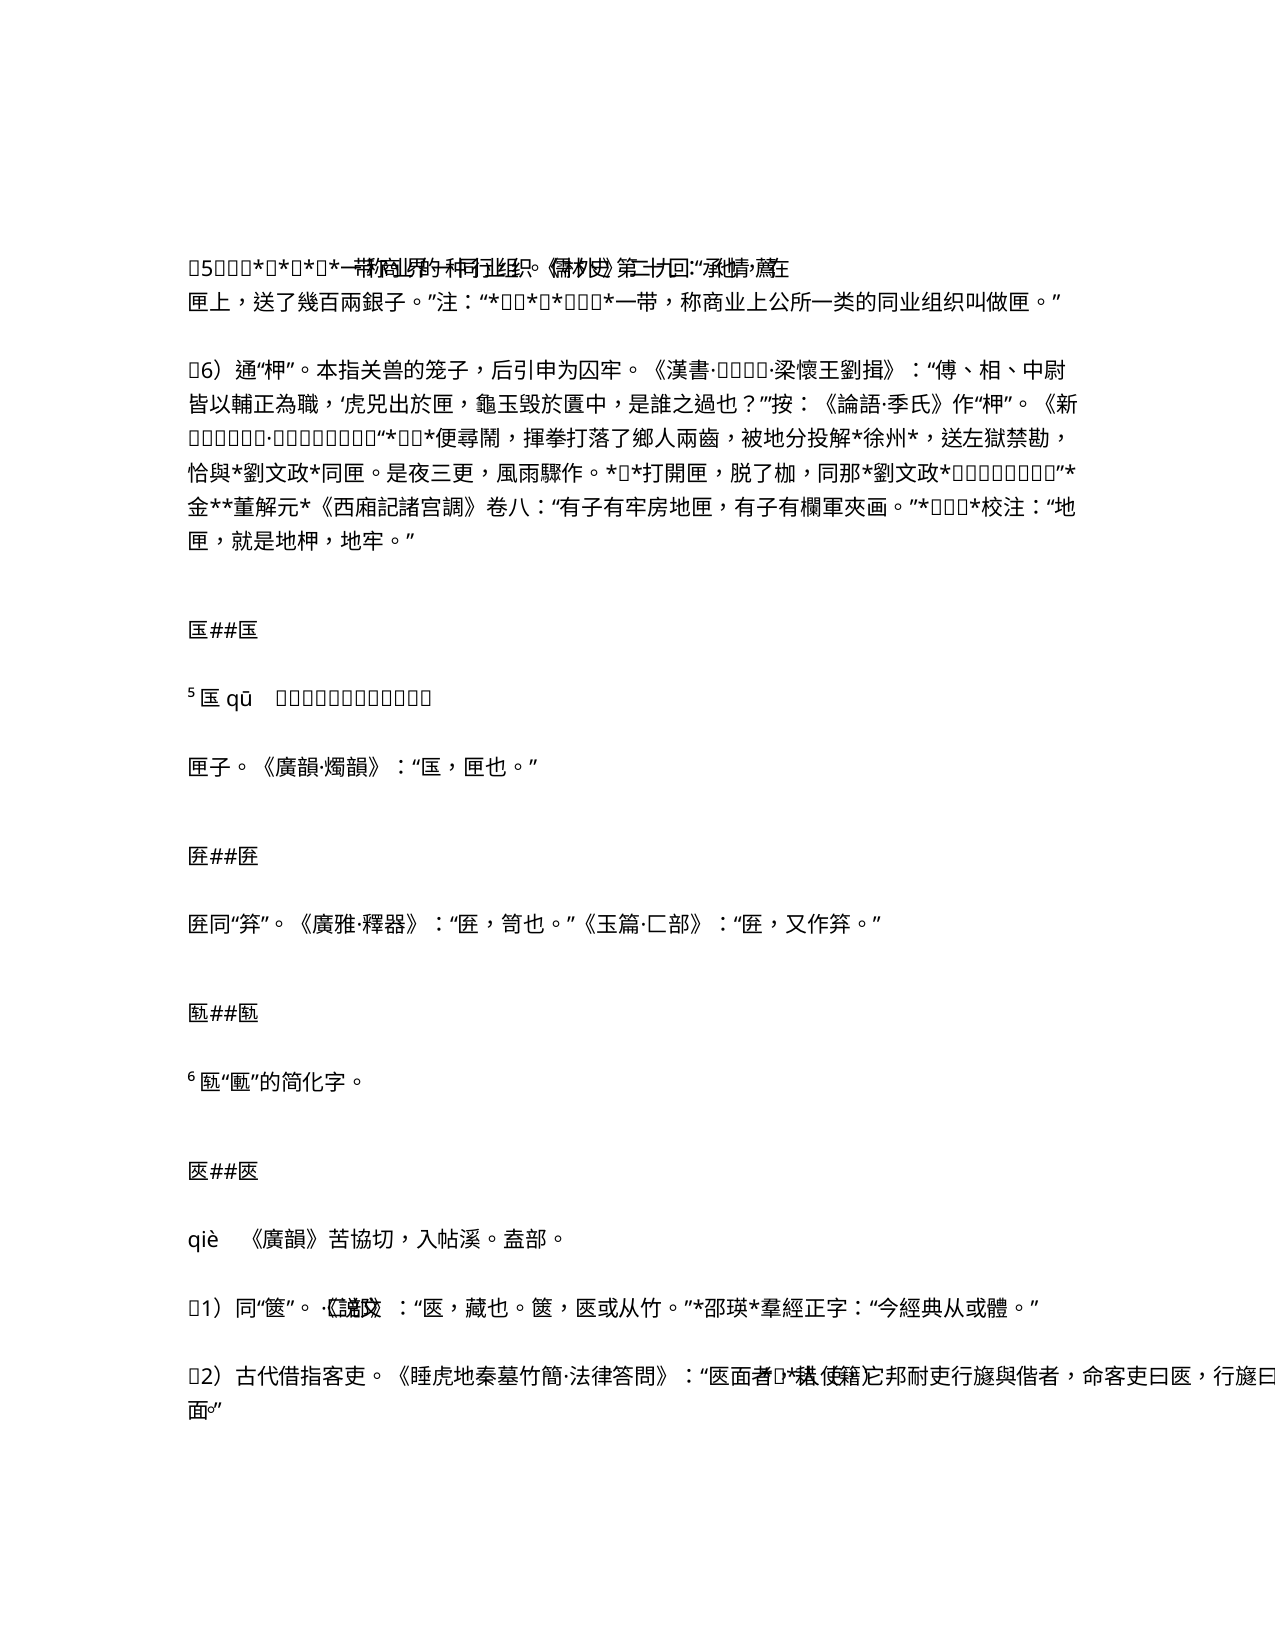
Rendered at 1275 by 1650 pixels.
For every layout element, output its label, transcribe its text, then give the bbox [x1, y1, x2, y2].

text 匥##匥 匥同“笲”。《廣雅·釋器》：“匥，笥也。”《玉篇·匚部》：“匥，又作笲。” [187, 841, 1087, 973]
text 匧##匧 qiè 《廣韻》苦協切，入帖溪。盍部。 （1）同“篋”。《説文·匚部》：“匧，藏也。篋，匧或从竹。”*邵瑛*羣經正字：“今經典从或體。” （2）古代借指客吏。《睡虎地秦墓竹簡·法律答問》：“匧面者，耤（籍）*秦*人使，它邦耐吏行旞與偕者，命客吏曰匧，行旞曰面。” [187, 1156, 1087, 1459]
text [187, 150, 1087, 590]
text 匦##匦 ⁶匦“匭”的简化字。 [187, 998, 1087, 1131]
text 匤##匤 ⁵匤qū 《廣韻》丘玉切，入燭溪。 匣子。《廣韻·燭韻》：“匤，匣也。” [187, 615, 1087, 816]
